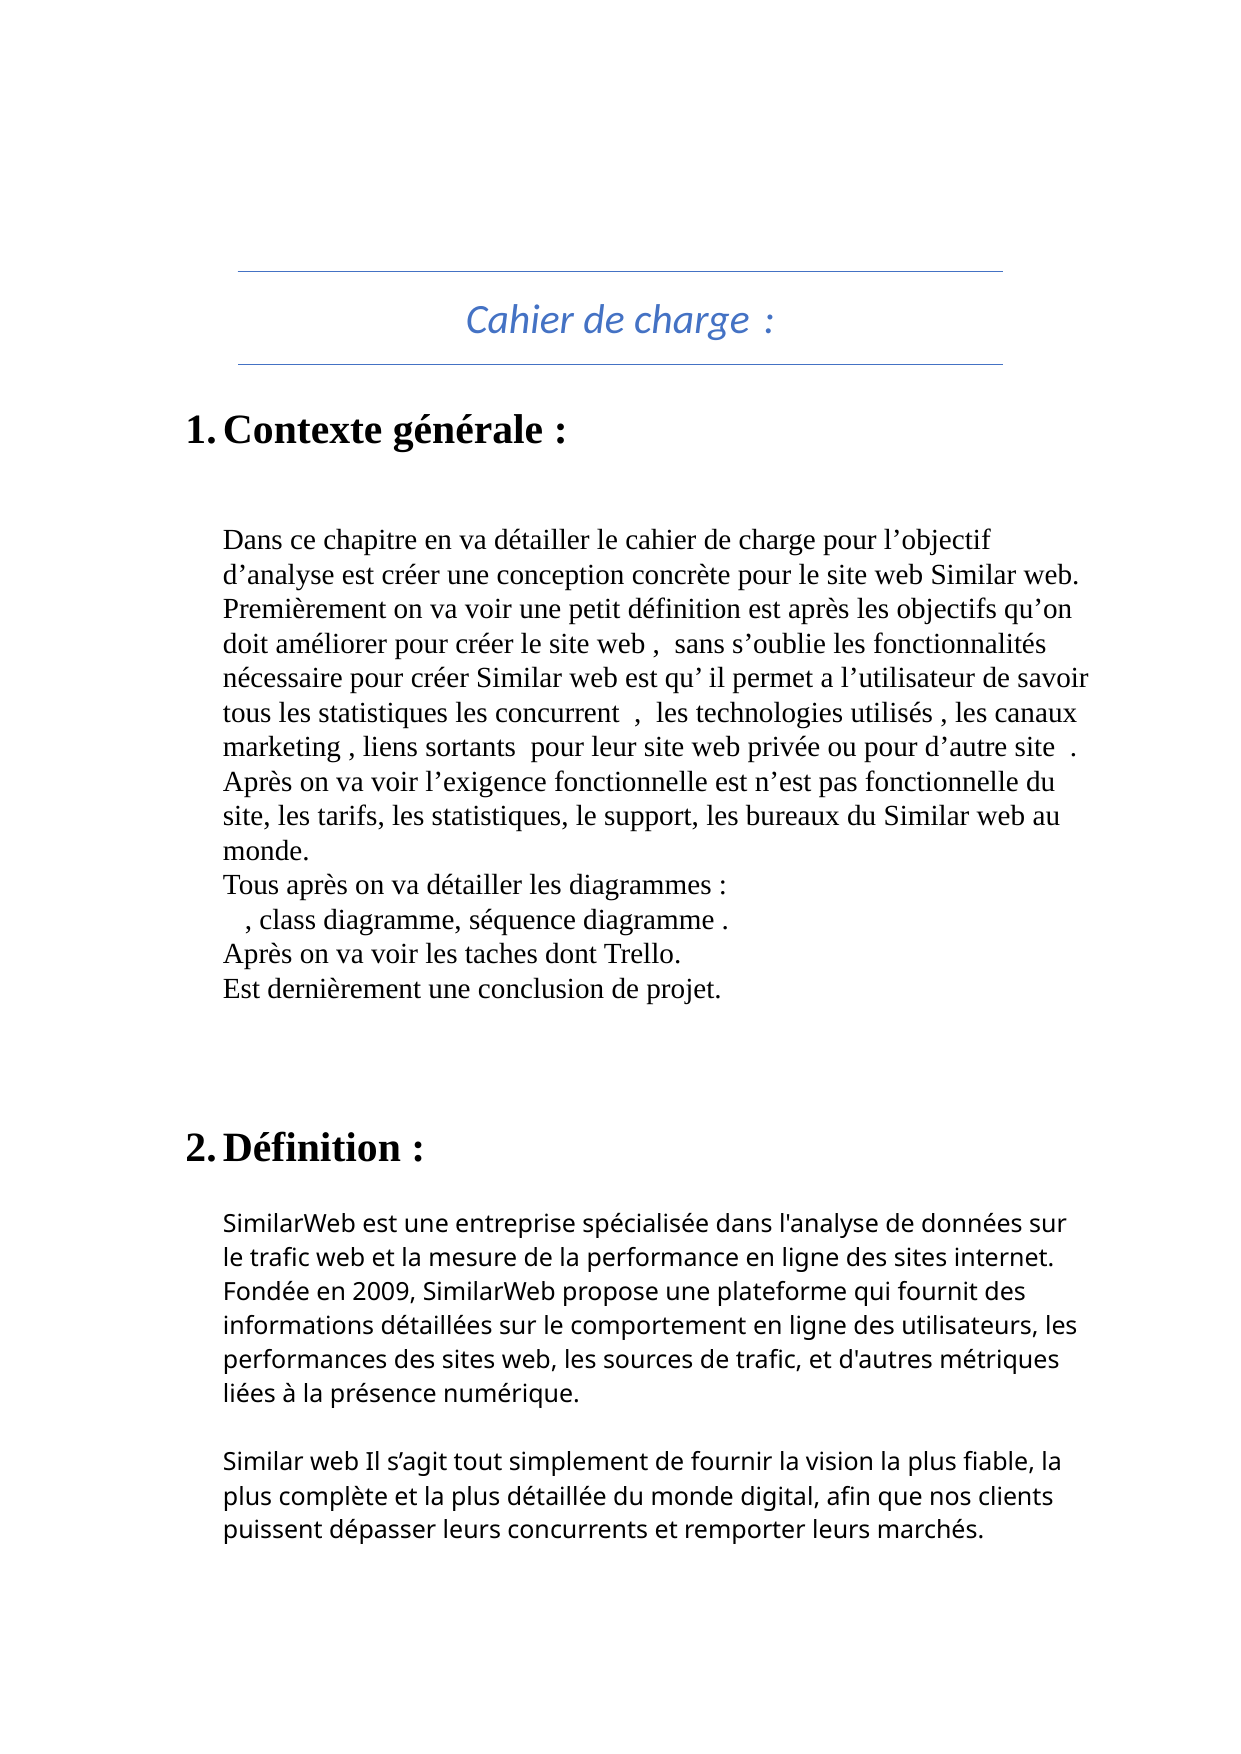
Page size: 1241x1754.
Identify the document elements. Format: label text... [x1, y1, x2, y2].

text Cahier de charge : [238, 272, 1003, 364]
list Tous après on va détailler les diagrammes : [223, 867, 1093, 901]
list Premièrement on va voir une petit définition est après les objectifs qu’on doit améliorer pour créer le site web , sans s’oublie les fonctionnalités nécessaire pour créer Similar web est qu’ il permet a l’utilisateur de savoir tous les statistiques les concurrent , les technologies utilisés , les canaux marketing , liens sortants pour leur site web privée ou pour d’autre site . [223, 591, 1093, 763]
list Définition : [185, 1122, 1093, 1170]
list , class diagramme, séquence diagramme . [223, 902, 1093, 935]
list SimilarWeb est une entreprise spécialisée dans l'analyse de données sur le trafic web et la mesure de la performance en ligne des sites internet. Fondée en 2009, SimilarWeb propose une plateforme qui fournit des informations détaillées sur le comportement en ligne des utilisateurs, les performances des sites web, les sources de trafic, et d'autres métriques liées à la présence numérique. [580, 1206, 1093, 1410]
list Dans ce chapitre en va détailler le cahier de charge pour l’objectif d’analyse est créer une conception concrète pour le site web Similar web. [223, 522, 1093, 591]
list Après on va voir les taches dont Trello. [223, 936, 1093, 970]
list Contexte générale : [185, 404, 1093, 452]
list Est dernièrement une conclusion de projet. [223, 971, 1093, 1004]
list Après on va voir l’exigence fonctionnelle est n’est pas fonctionnelle du site, les tarifs, les statistiques, le support, les bureaux du Similar web au monde. [223, 764, 1093, 866]
